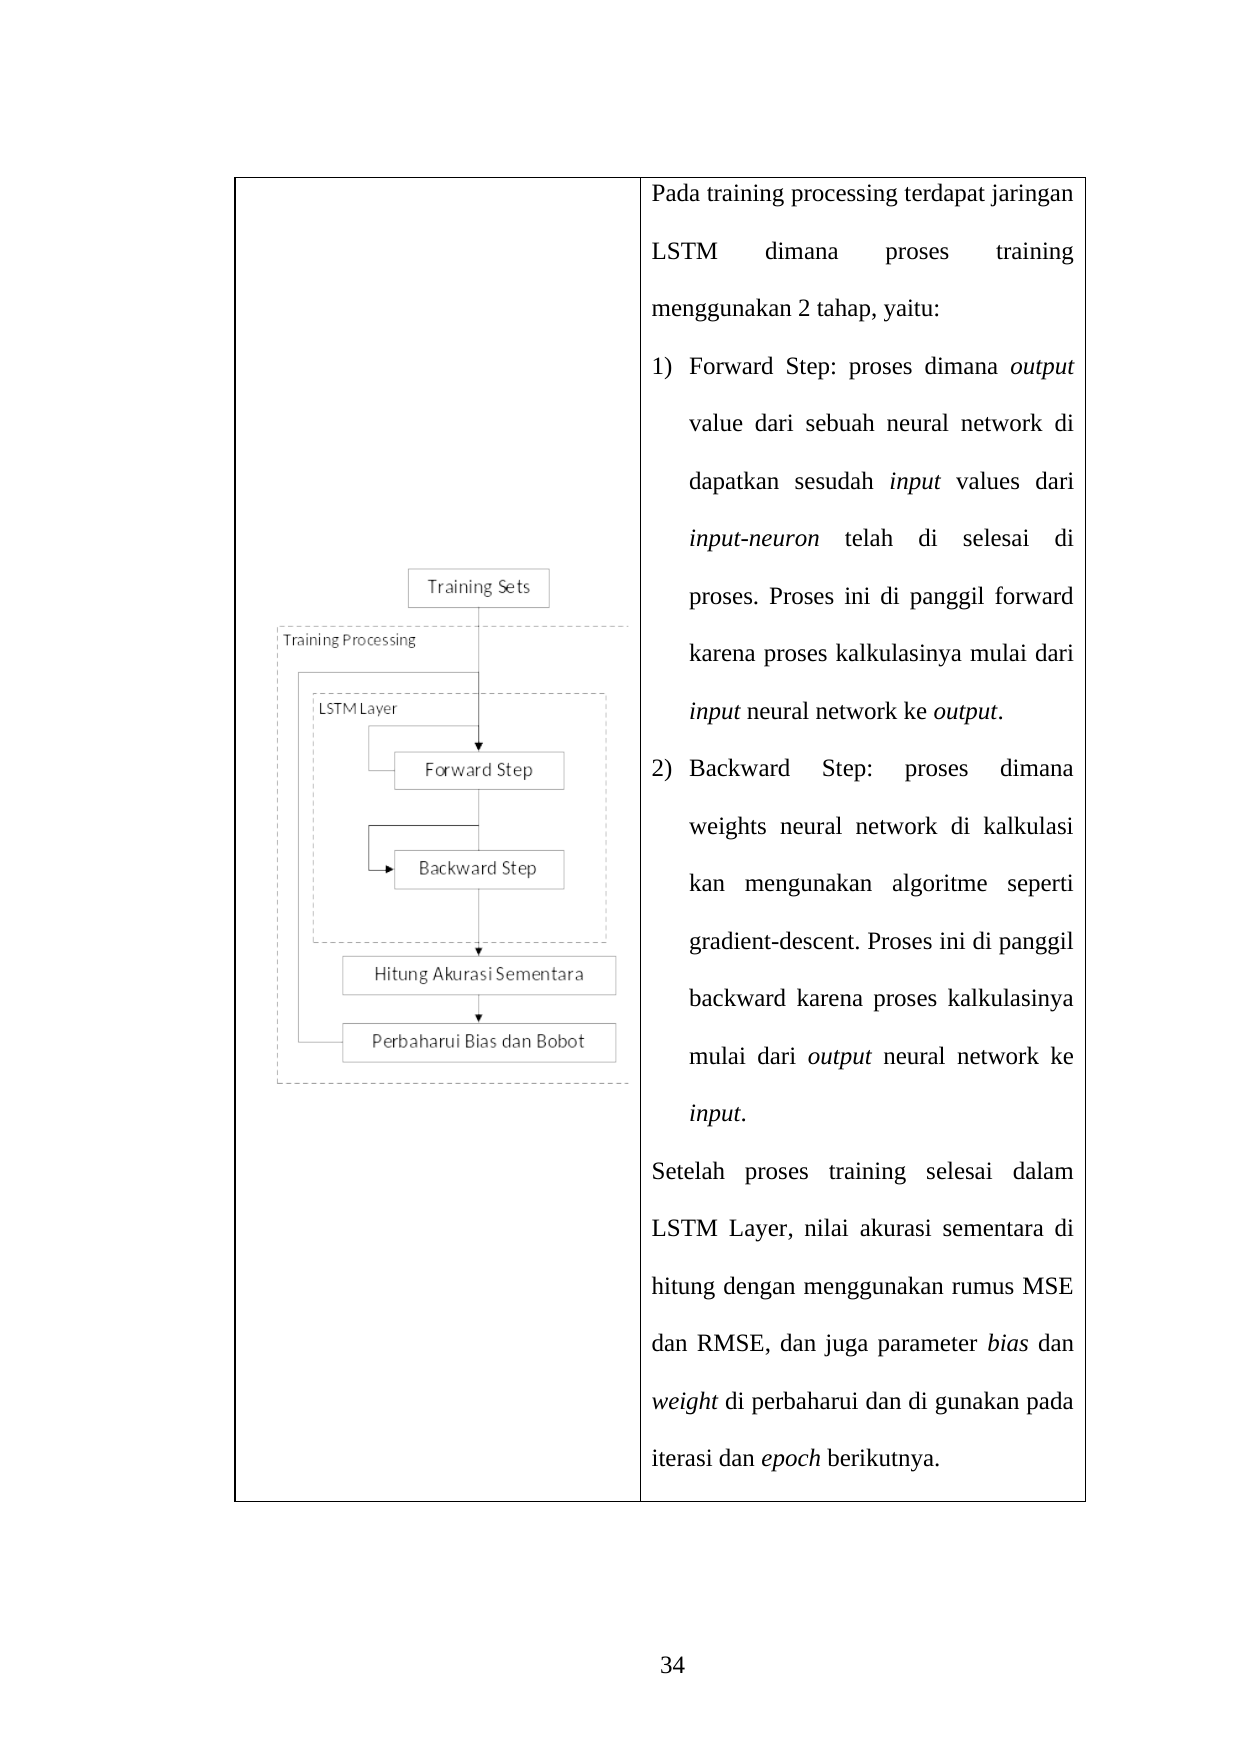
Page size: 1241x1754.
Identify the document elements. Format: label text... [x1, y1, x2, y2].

table_cell [236, 178, 640, 1501]
table_cell Pada training processing terdapat jaringan LSTM dimana proses training menggunakan 2 tahap, yaitu: Forward Step: proses dimana output value dari sebuah neural network di dapatkan sesudah input values dari input-neuron telah di selesai di proses. Proses ini di panggil forward karena proses kalkulasinya mulai dari input neural network ke output. Backward Step: proses dimana weights neural network di kalkulasi kan mengunakan algoritme seperti gradient-descent. Proses ini di panggil backward karena proses kalkulasinya mulai dari output neural network ke input. Setelah proses training selesai dalam LSTM Layer, nilai akurasi sementara di hitung dengan menggunakan rumus MSE dan RMSE, dan juga parameter bias dan weight di perbaharui dan di gunakan pada iterasi dan epoch berikutnya. [641, 178, 1085, 1501]
